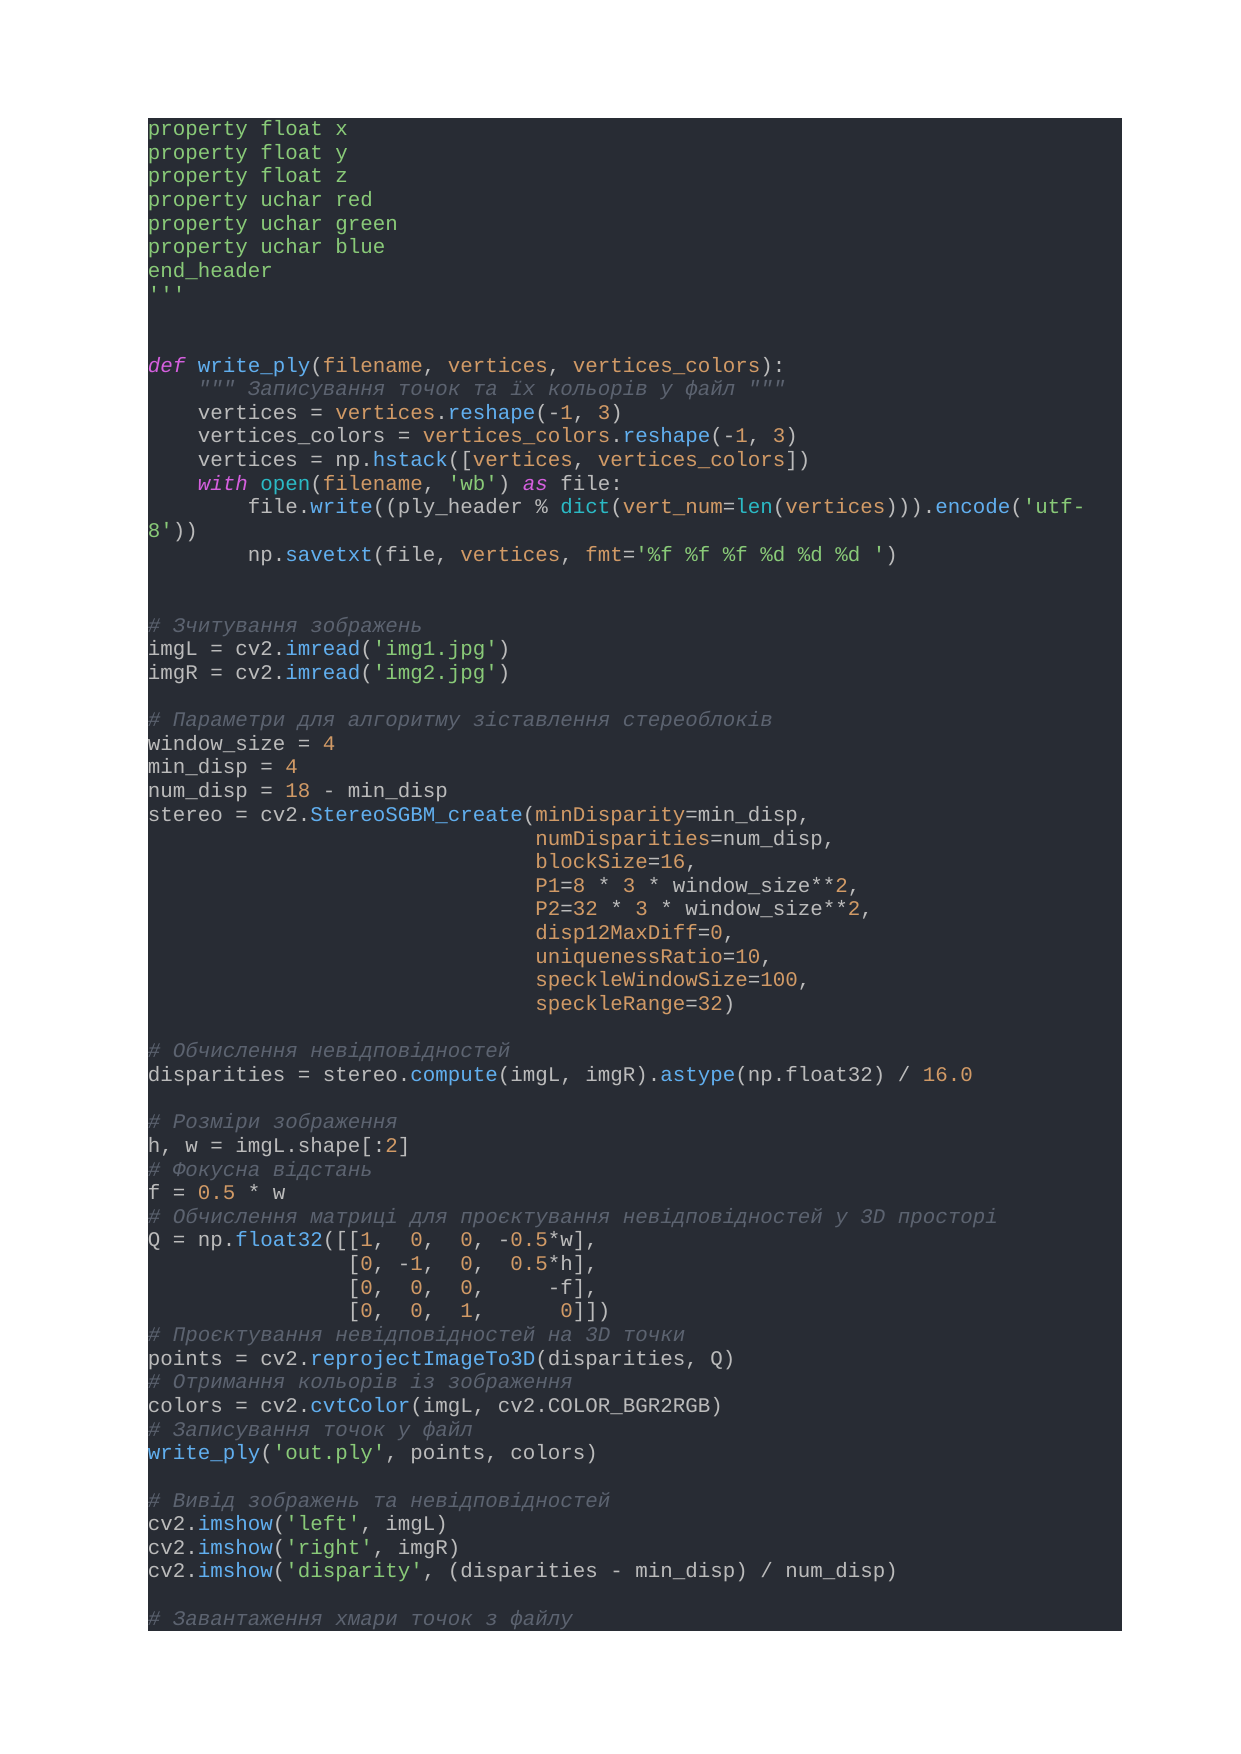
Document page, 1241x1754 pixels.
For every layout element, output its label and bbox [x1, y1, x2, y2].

text [148, 118, 1122, 1631]
